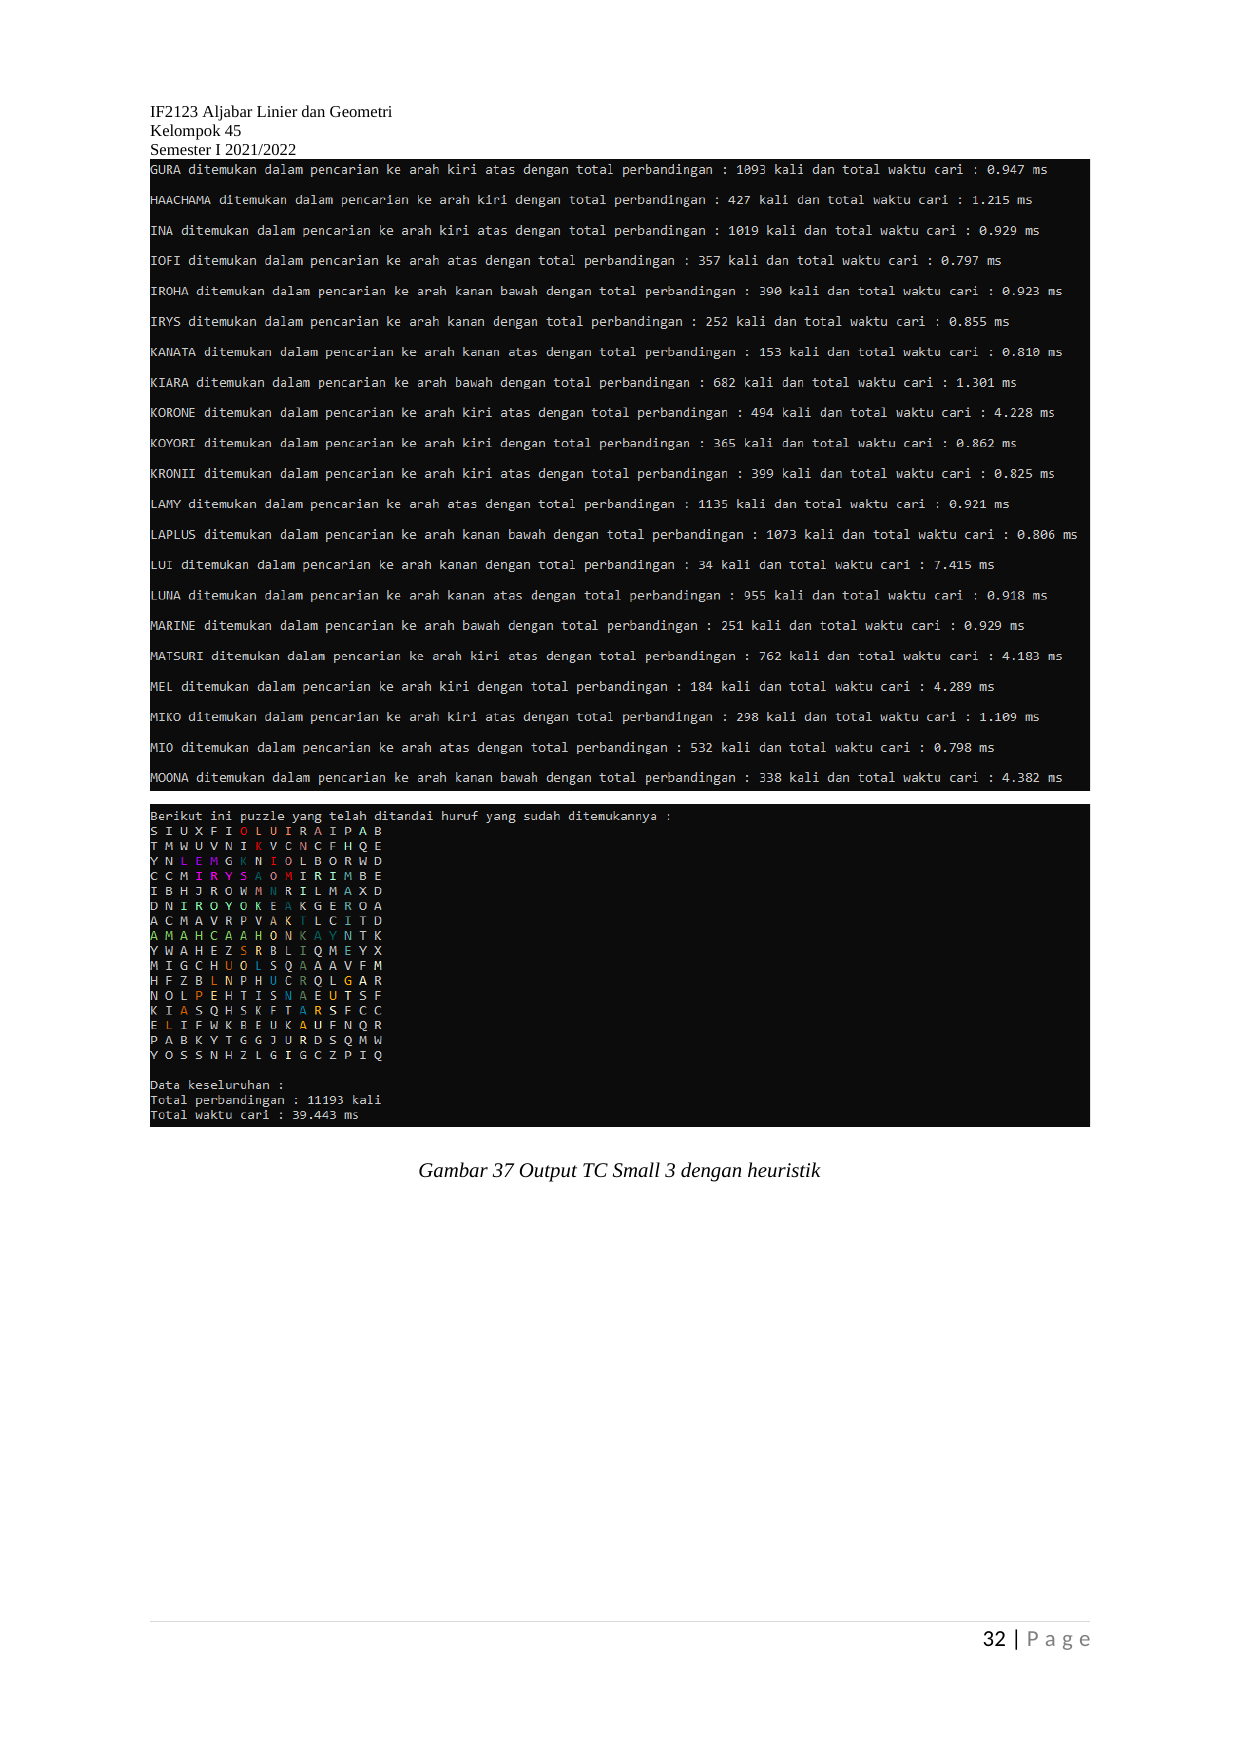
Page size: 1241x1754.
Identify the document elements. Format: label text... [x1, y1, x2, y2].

text Gambar 37 Output TC Small 3 dengan heuristik [150, 1157, 1090, 1182]
picture [150, 804, 1091, 1127]
picture [150, 159, 1091, 791]
